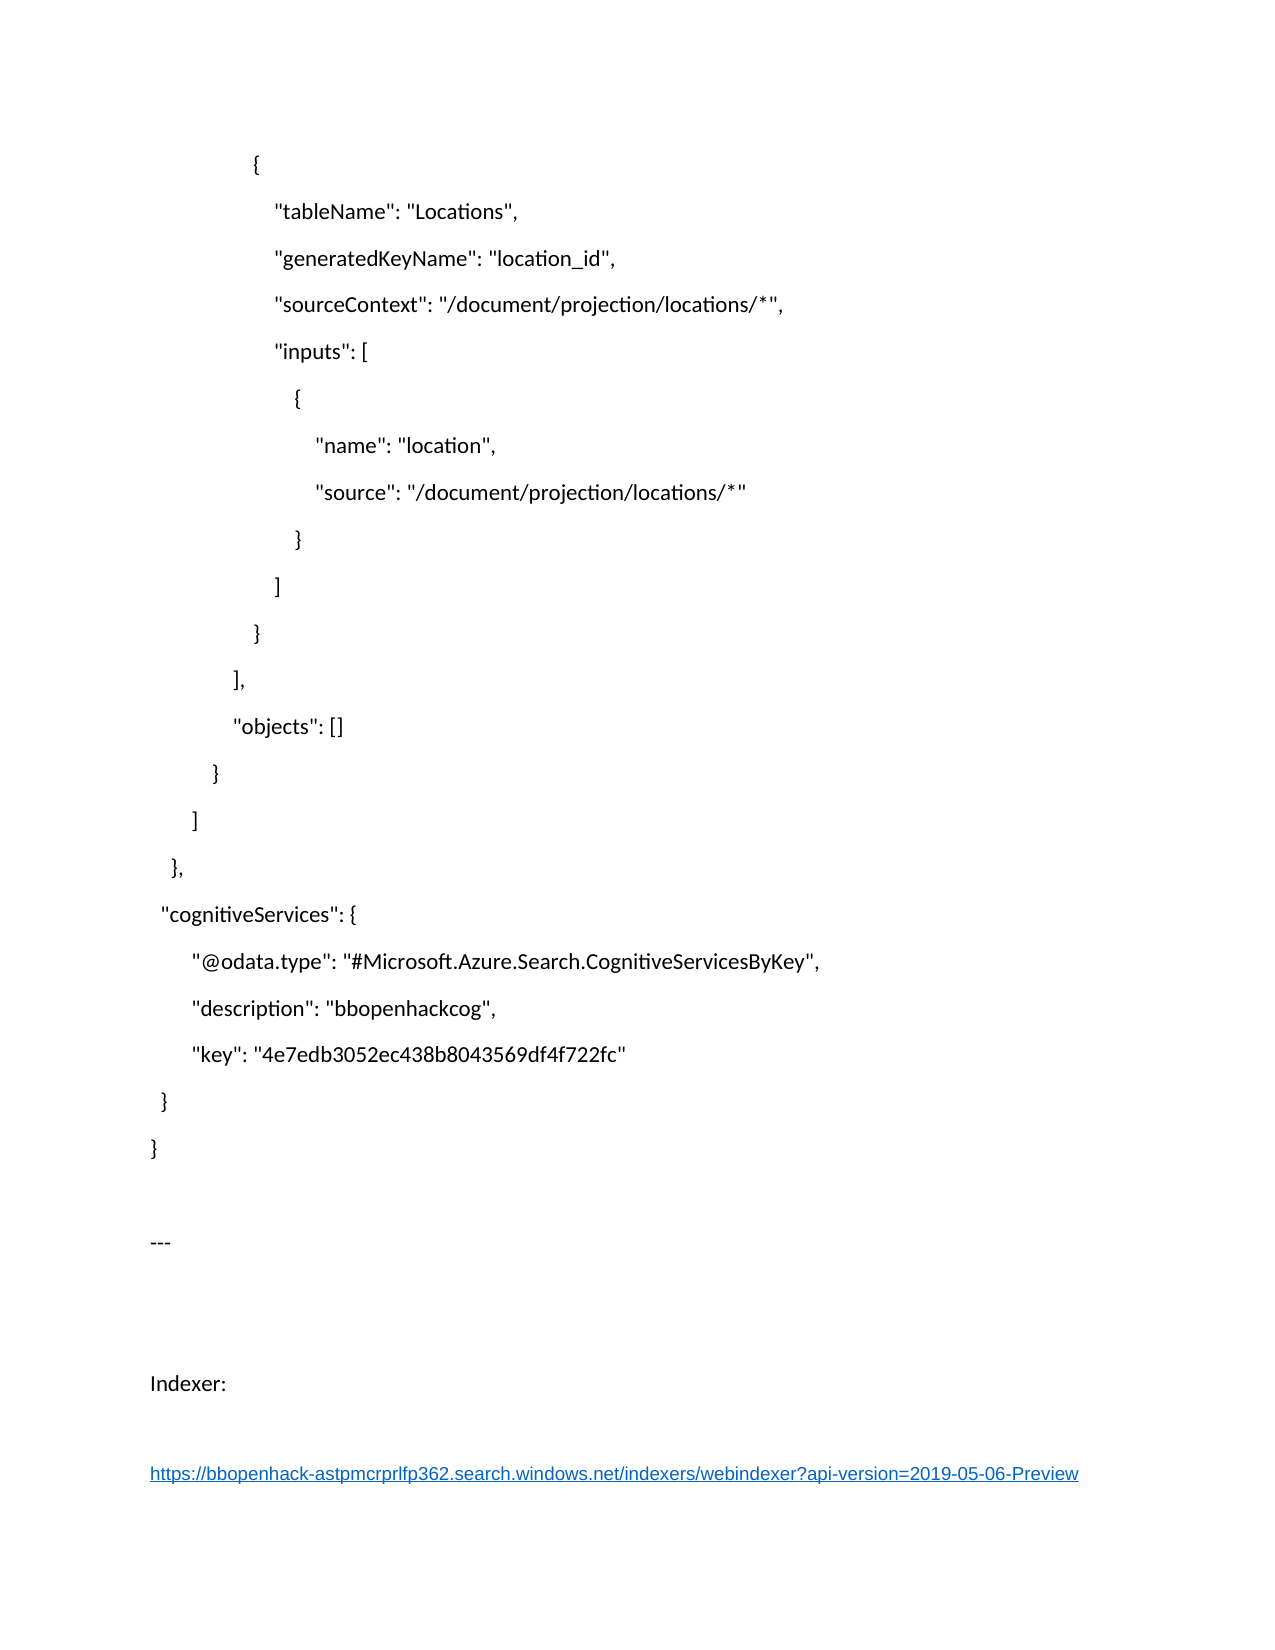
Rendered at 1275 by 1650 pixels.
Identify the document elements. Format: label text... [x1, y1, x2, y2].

text https://bbopenhack-astpmcrprlfp362.search.windows.net/indexers/webindexer?api-version=2019-05-06-Preview [150, 1462, 1125, 1484]
text Indexer: [150, 1369, 1125, 1397]
text "@odata.type": "#Microsoft.Azure.Search.CognitiveServicesByKey", [150, 947, 1125, 975]
text "objects": [] [150, 712, 1125, 741]
text "sourceContext": "/document/projection/locations/*", [150, 291, 1125, 319]
text ], [150, 666, 1125, 694]
text "tableName": "Locations", [150, 197, 1125, 225]
text } [150, 1134, 1125, 1162]
text } [150, 759, 1125, 787]
text { [150, 150, 1125, 178]
text "description": "bbopenhackcog", [150, 994, 1125, 1022]
text "source": "/document/projection/locations/*" [150, 478, 1125, 506]
text ] [150, 572, 1125, 600]
text "inputs": [ [150, 337, 1125, 366]
text }, [150, 853, 1125, 881]
text "name": "location", [150, 431, 1125, 459]
text "key": "4e7edb3052ec438b8043569df4f722fc" [150, 1041, 1125, 1069]
text "generatedKeyName": "location_id", [150, 244, 1125, 272]
text "cognitiveServices": { [150, 900, 1125, 928]
text { [150, 384, 1125, 412]
text } [150, 1087, 1125, 1116]
text ] [150, 806, 1125, 834]
text } [150, 525, 1125, 553]
text --- [150, 1228, 1125, 1256]
text } [150, 619, 1125, 647]
